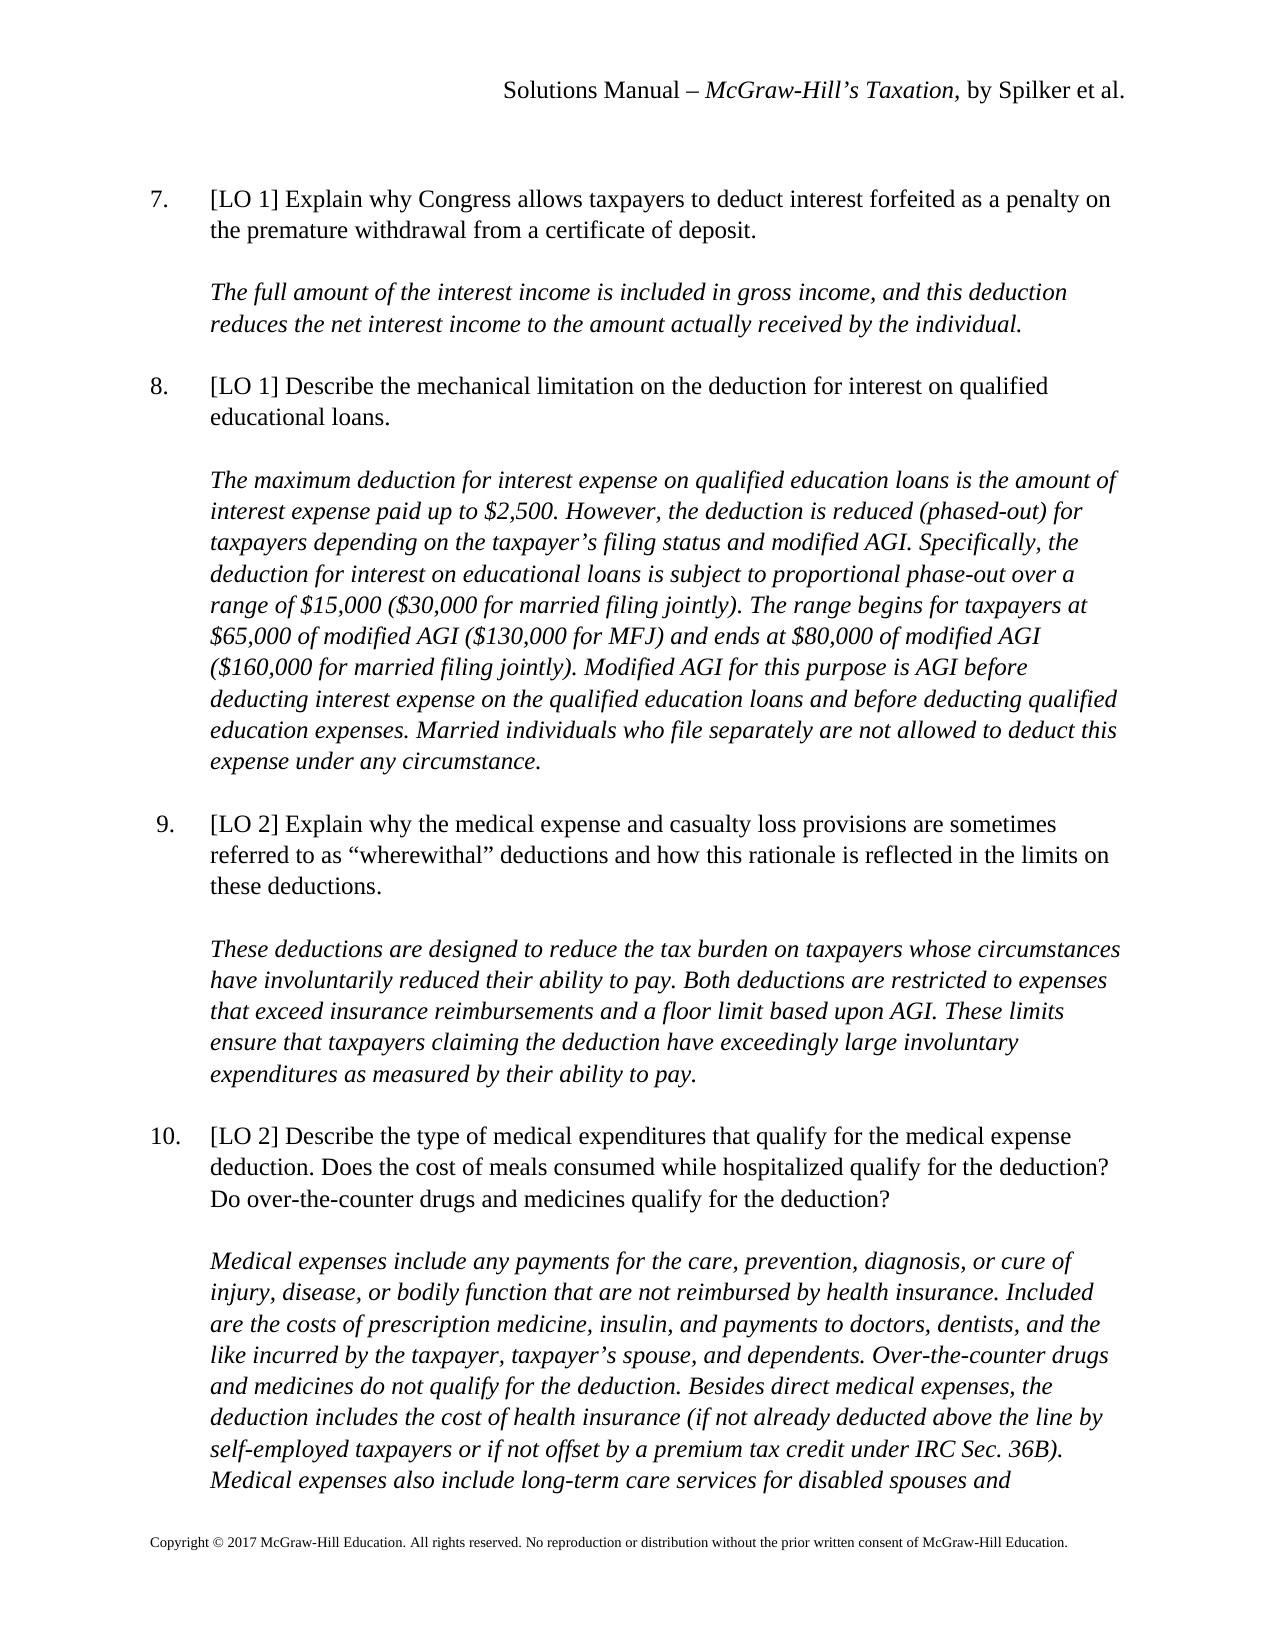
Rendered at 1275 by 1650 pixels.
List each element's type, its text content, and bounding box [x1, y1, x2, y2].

text These deductions are designed to reduce the tax burden on taxpayers whose circumstances have involuntarily reduced their ability to pay. Both deductions are restricted to expenses that exceed insurance reimbursements and a floor limit based upon AGI. These limits ensure that taxpayers claiming the deduction have exceedingly large involuntary expenditures as measured by their ability to pay. [150, 931, 1125, 1087]
text 9. [LO 2] Explain why the medical expense and casualty loss provisions are sometimes referred to as “wherewithal” deductions and how this rationale is reflected in the limits on these deductions. [150, 806, 1125, 900]
text The full amount of the interest income is included in gross income, and this deduction reduces the net interest income to the amount actually received by the individual. [150, 275, 1125, 337]
text 10. [LO 2] Describe the type of medical expenditures that qualify for the medical expense deduction. Does the cost of meals consumed while hospitalized qualify for the deduction? Do over-the-counter drugs and medicines qualify for the deduction? [150, 1119, 1125, 1212]
text 8. [LO 1] Describe the mechanical limitation on the deduction for interest on qualified educational loans. [150, 369, 1125, 431]
text The maximum deduction for interest expense on qualified education loans is the amount of interest expense paid up to $2,500. However, the deduction is reduced (phased-out) for taxpayers depending on the taxpayer’s filing status and modified AGI. Specifically, the deduction for interest on educational loans is subject to proportional phase-out over a range of $15,000 ($30,000 for married filing jointly). The range begins for taxpayers at $65,000 of modified AGI ($130,000 for MFJ) and ends at $80,000 of modified AGI ($160,000 for married filing jointly). Modified AGI for this purpose is AGI before deducting interest expense on the qualified education loans and before deducting qualified education expenses. Married individuals who file separately are not allowed to deduct this expense under any circumstance. [150, 462, 1125, 775]
text 7. [LO 1] Explain why Congress allows taxpayers to deduct interest forfeited as a penalty on the premature withdrawal from a certificate of deposit. [150, 181, 1125, 244]
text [150, 1244, 1125, 1494]
